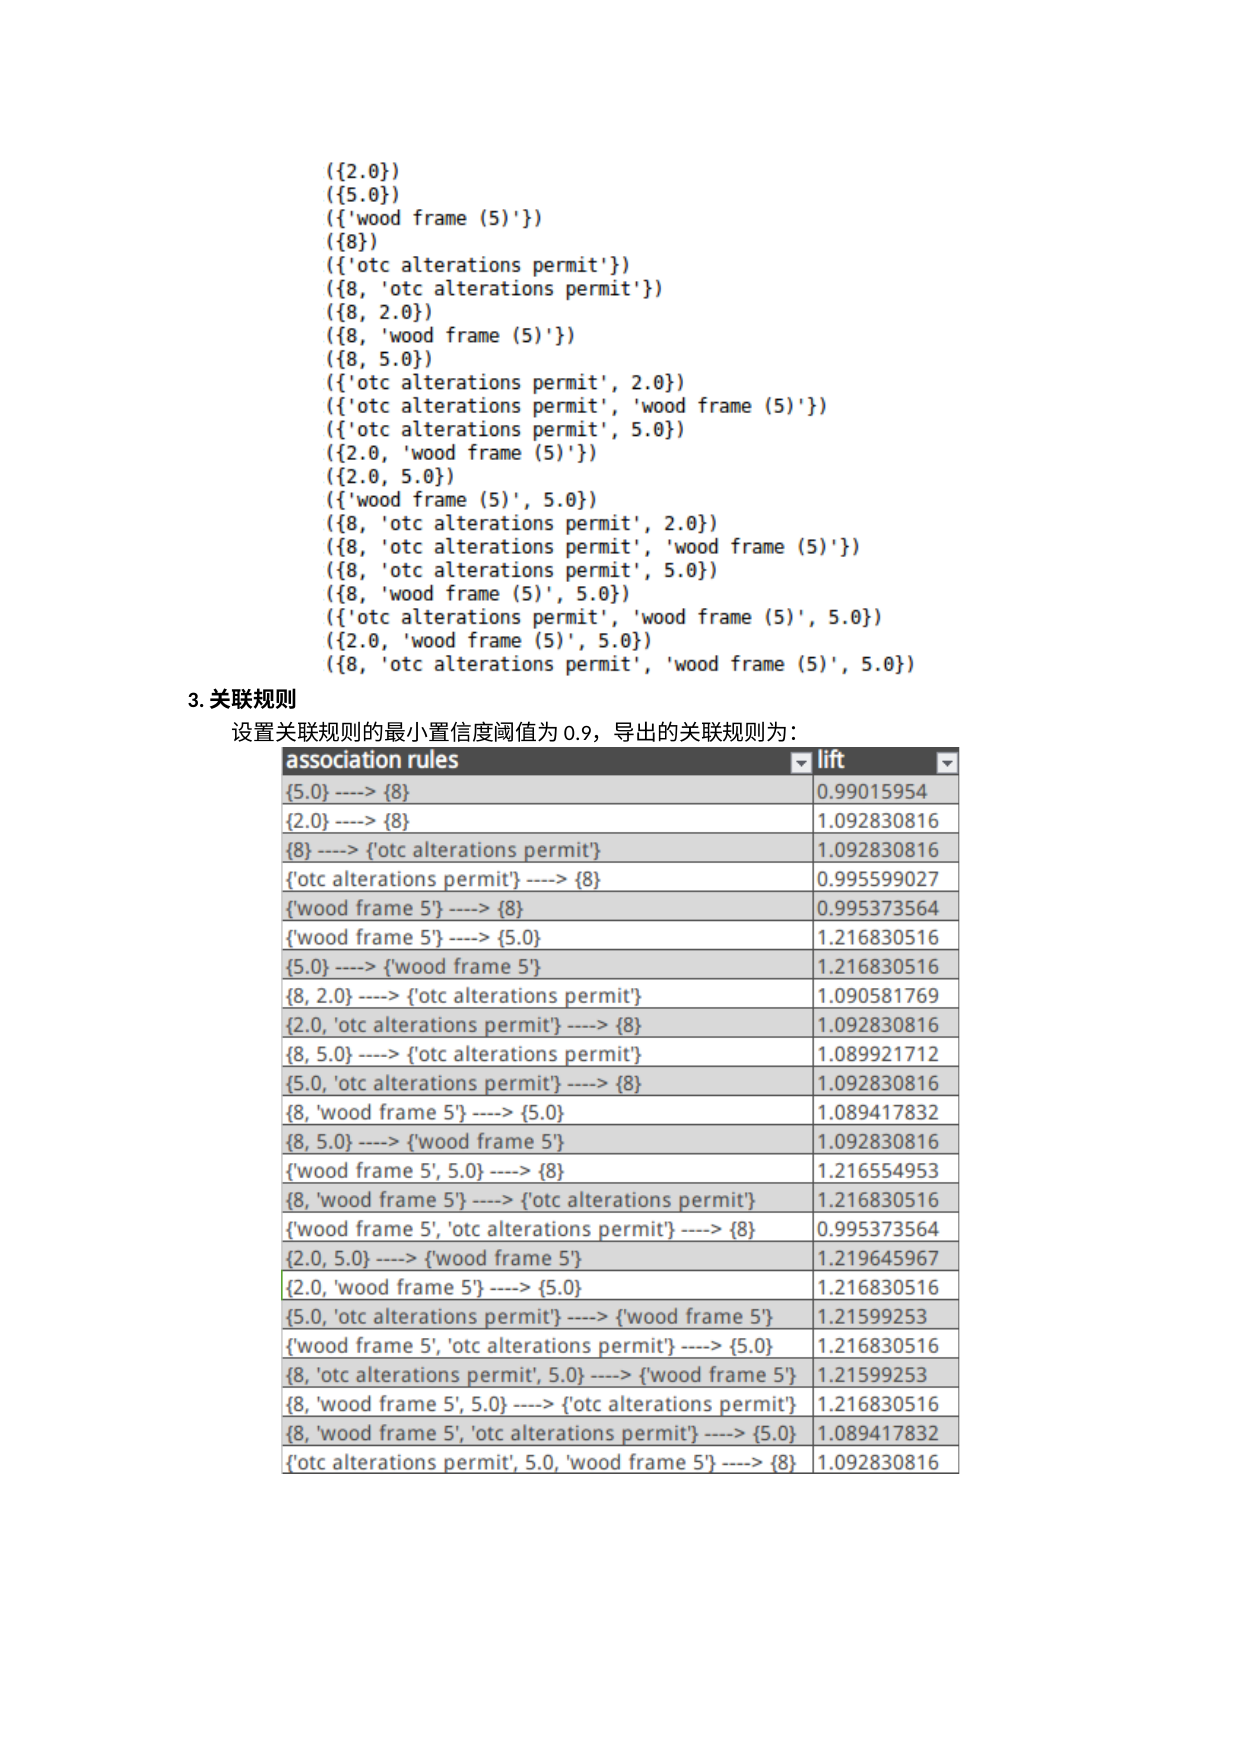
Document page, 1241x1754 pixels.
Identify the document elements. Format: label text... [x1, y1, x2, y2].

picture [281, 747, 960, 1474]
list 关联规则 [187, 682, 1053, 714]
picture [323, 162, 917, 679]
list 设置关联规则的最小置信度阈值为0.9，导出的关联规则为： [187, 714, 1053, 747]
